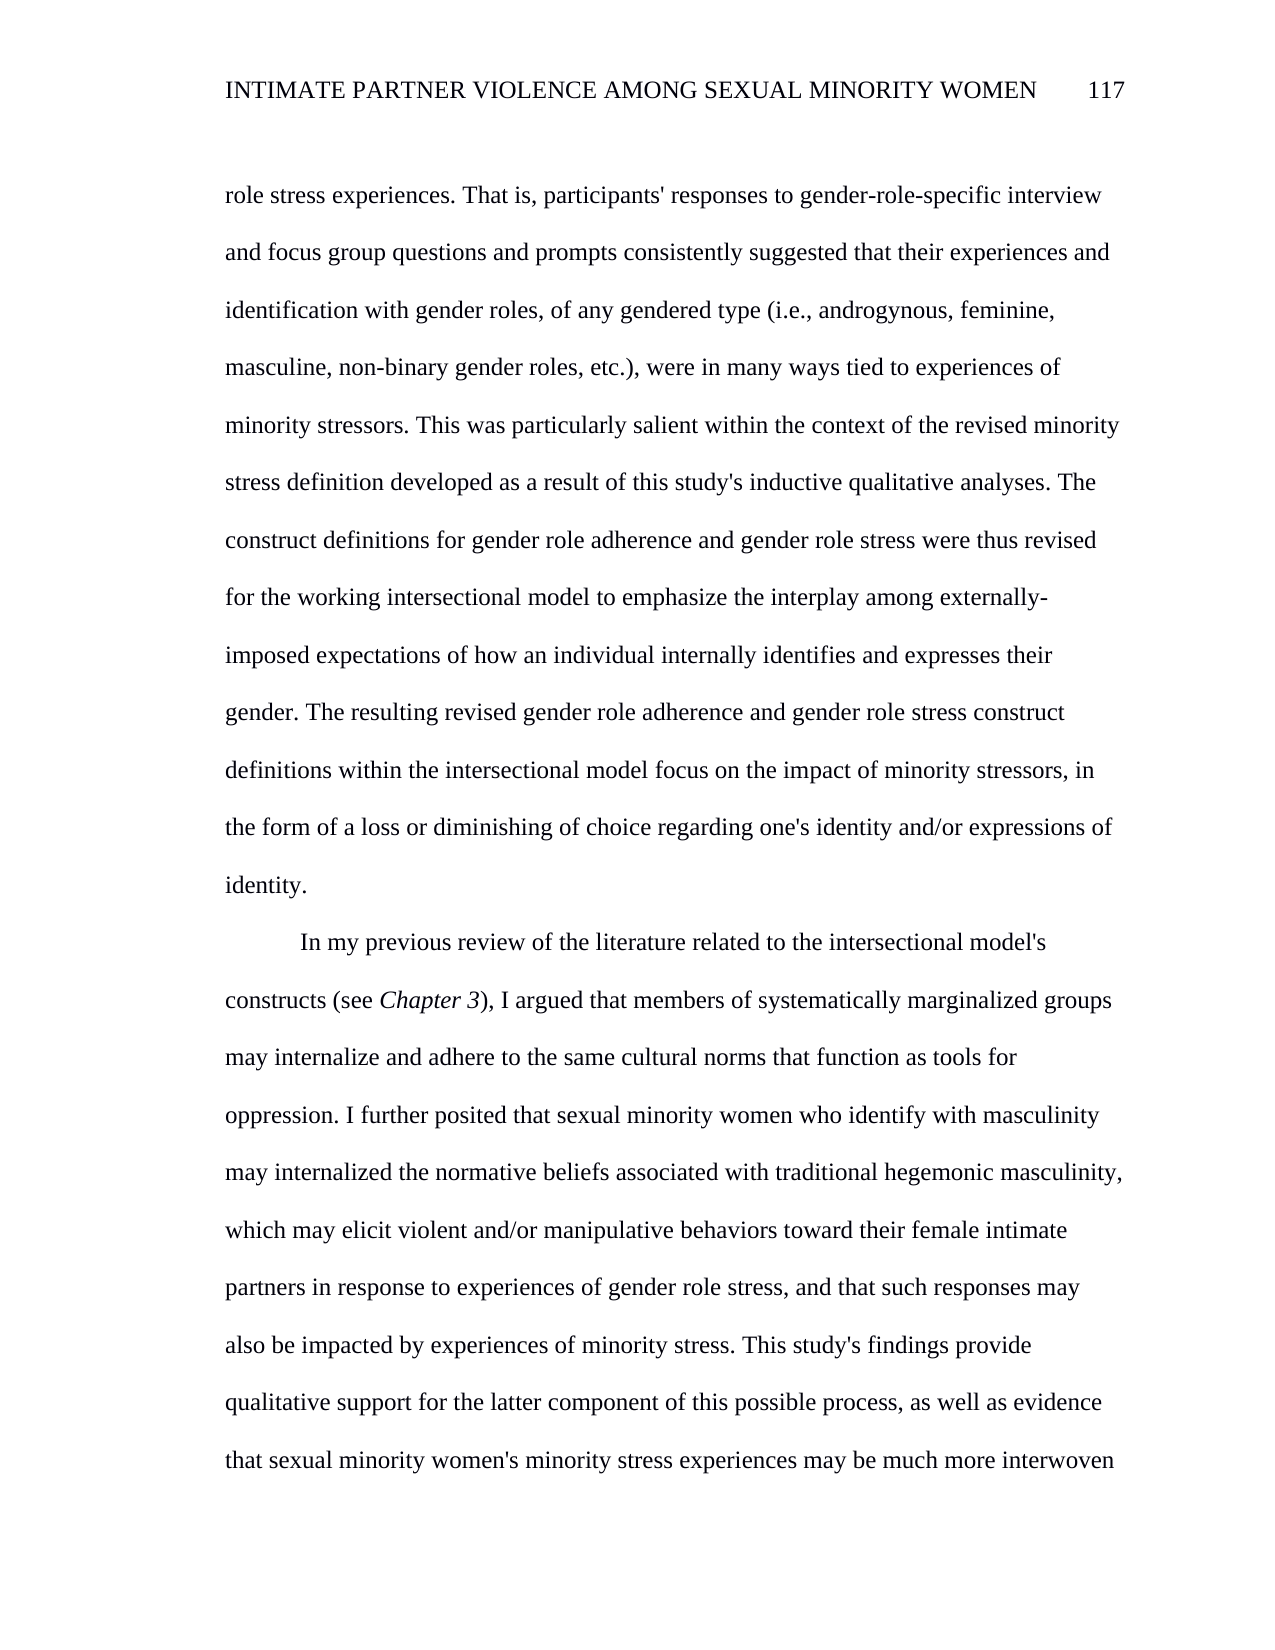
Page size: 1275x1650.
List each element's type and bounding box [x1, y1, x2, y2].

text [225, 927, 1125, 1474]
text [225, 180, 1125, 899]
